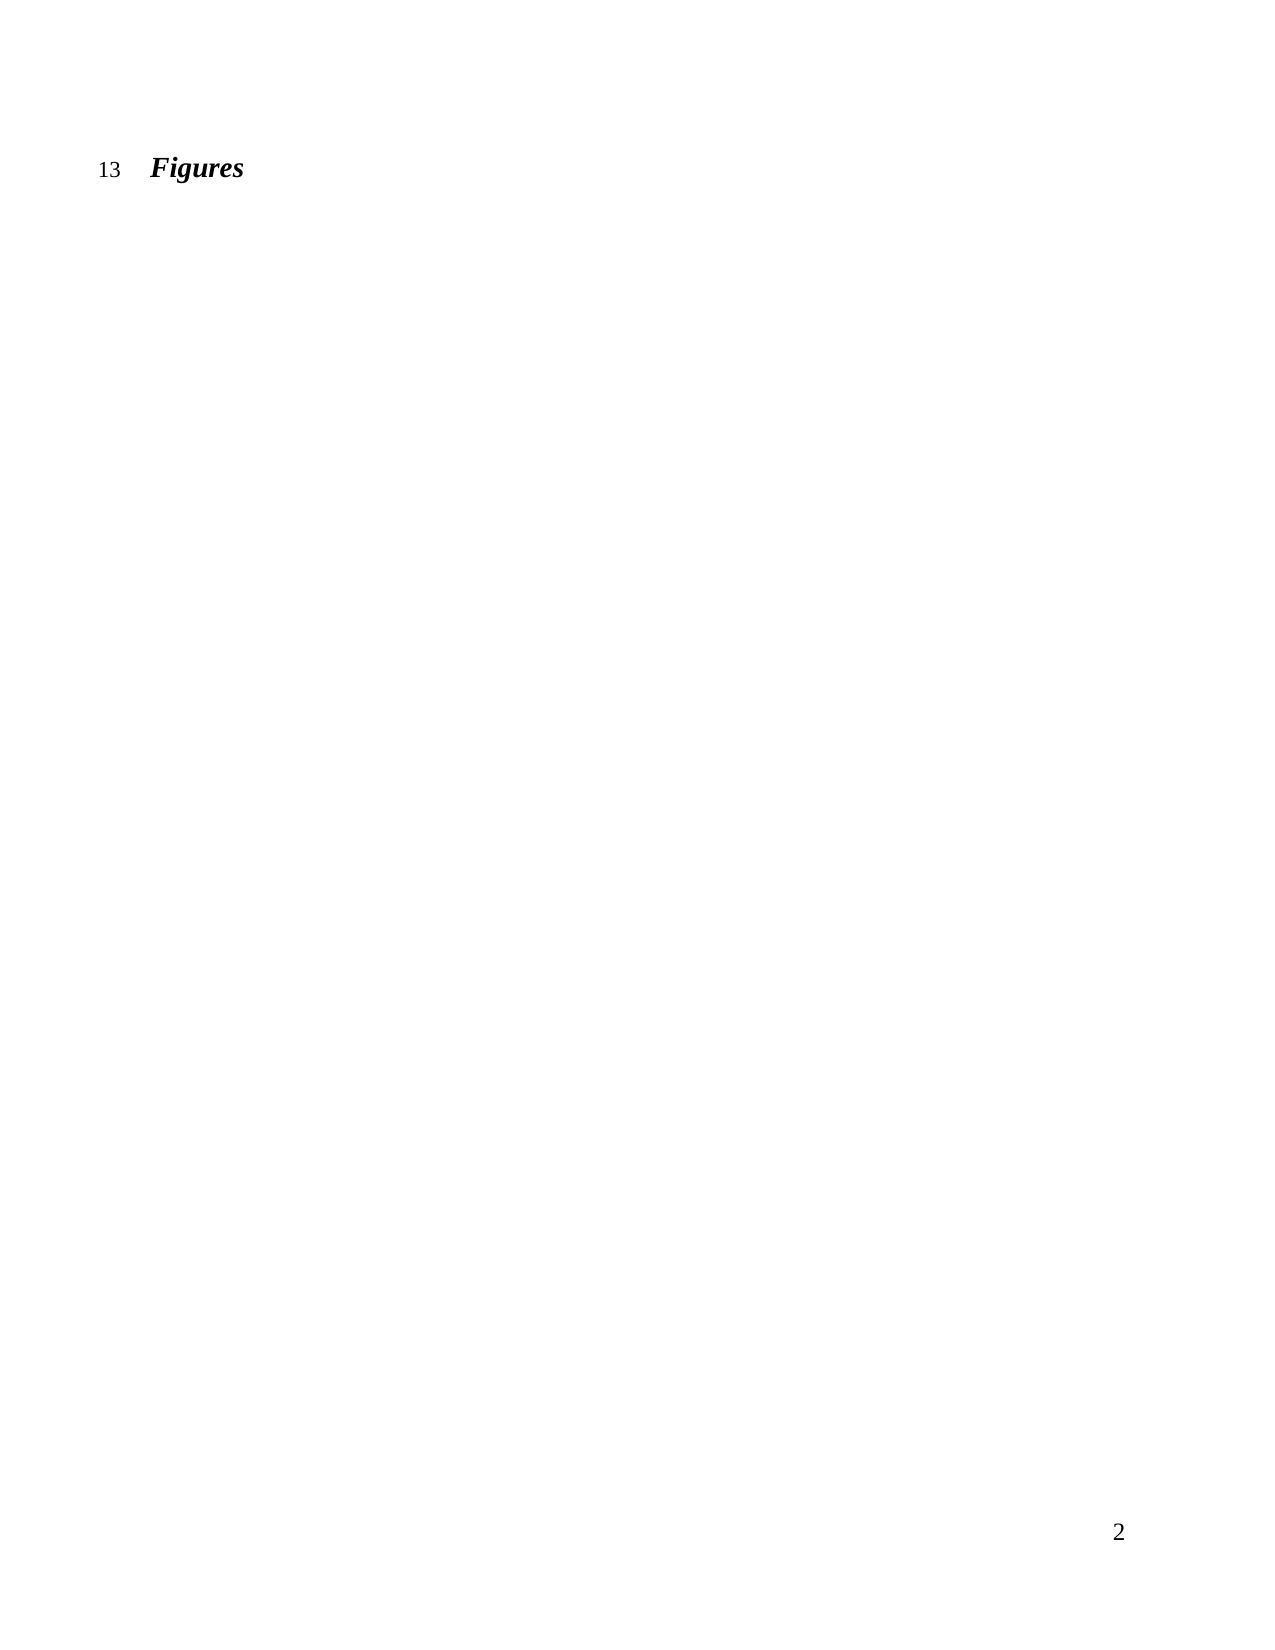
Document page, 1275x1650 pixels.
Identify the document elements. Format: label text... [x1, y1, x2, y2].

subtitle Figures [150, 150, 1125, 183]
